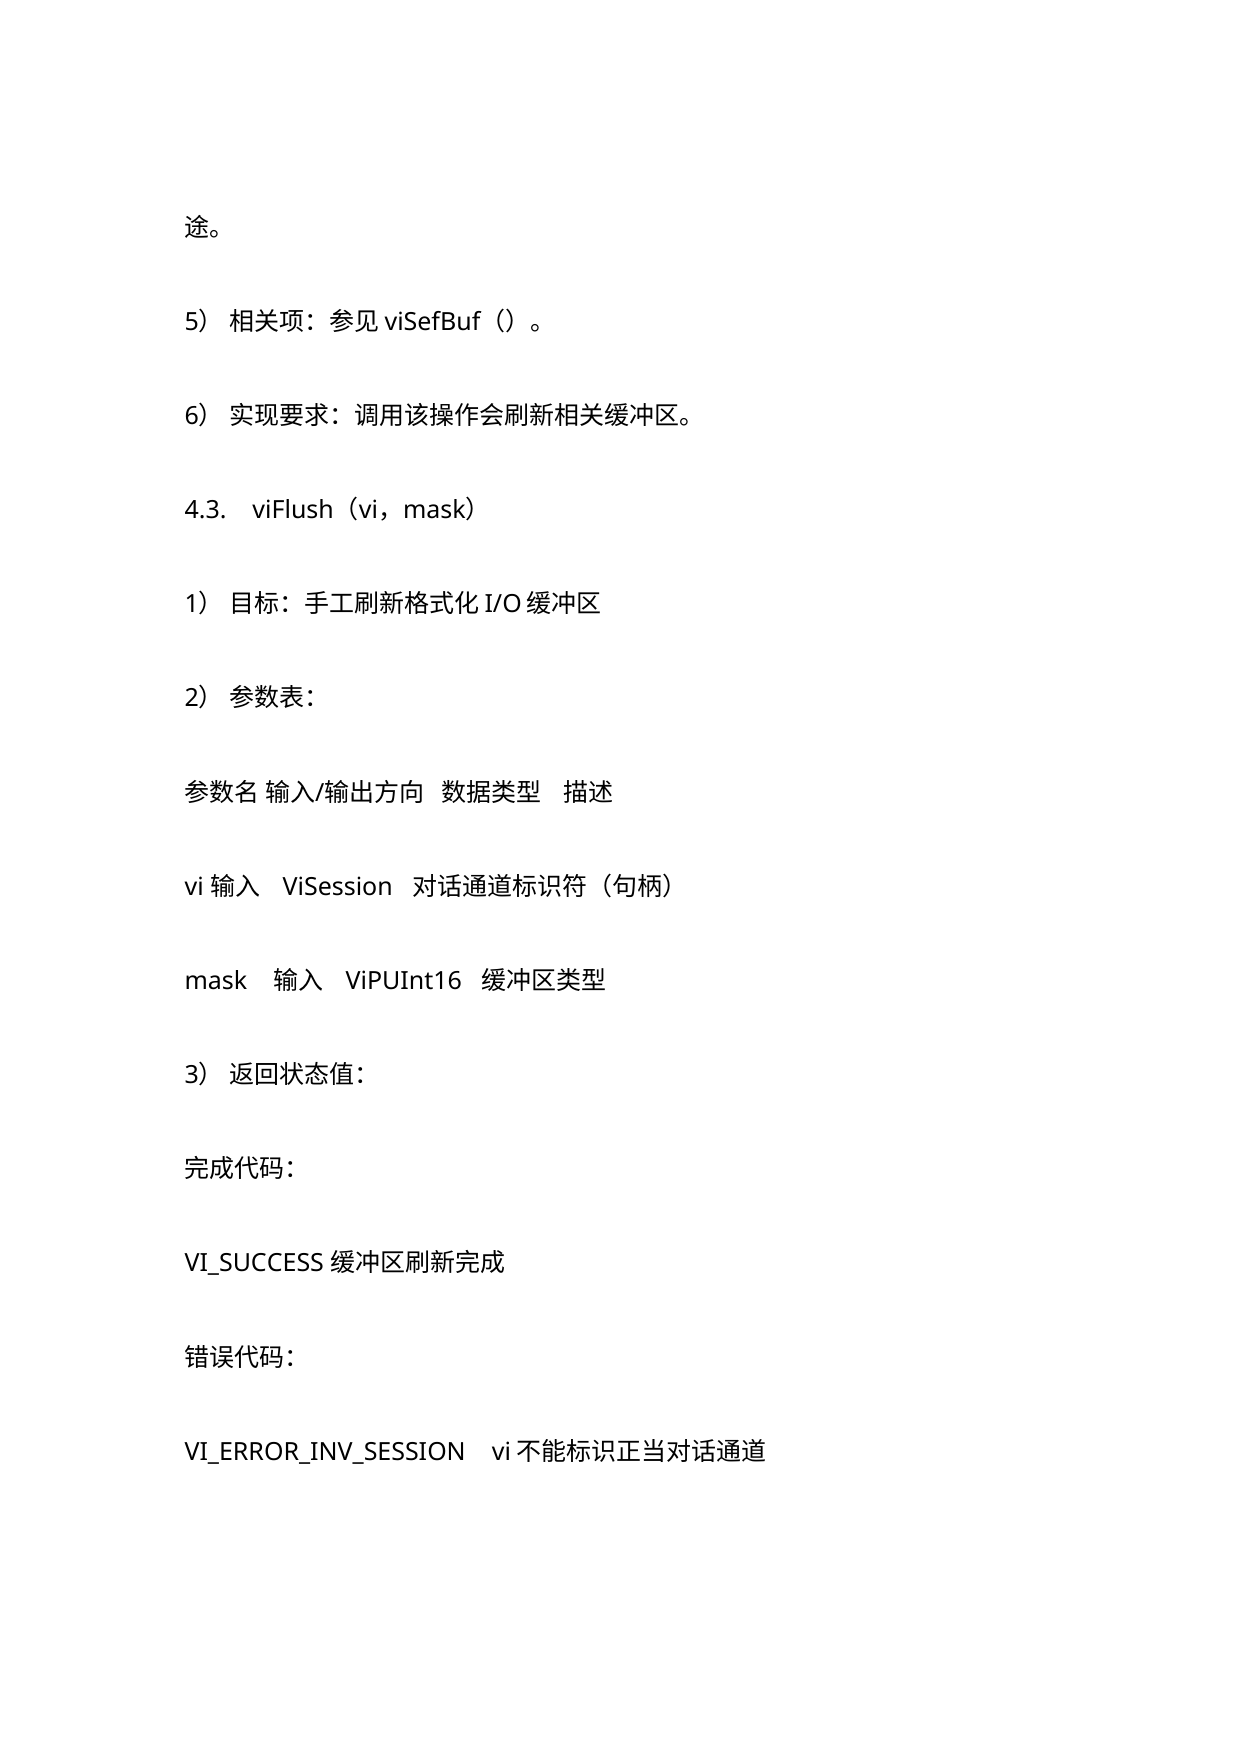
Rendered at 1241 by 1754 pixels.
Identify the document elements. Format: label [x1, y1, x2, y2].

table_header [183, 162, 1048, 1513]
